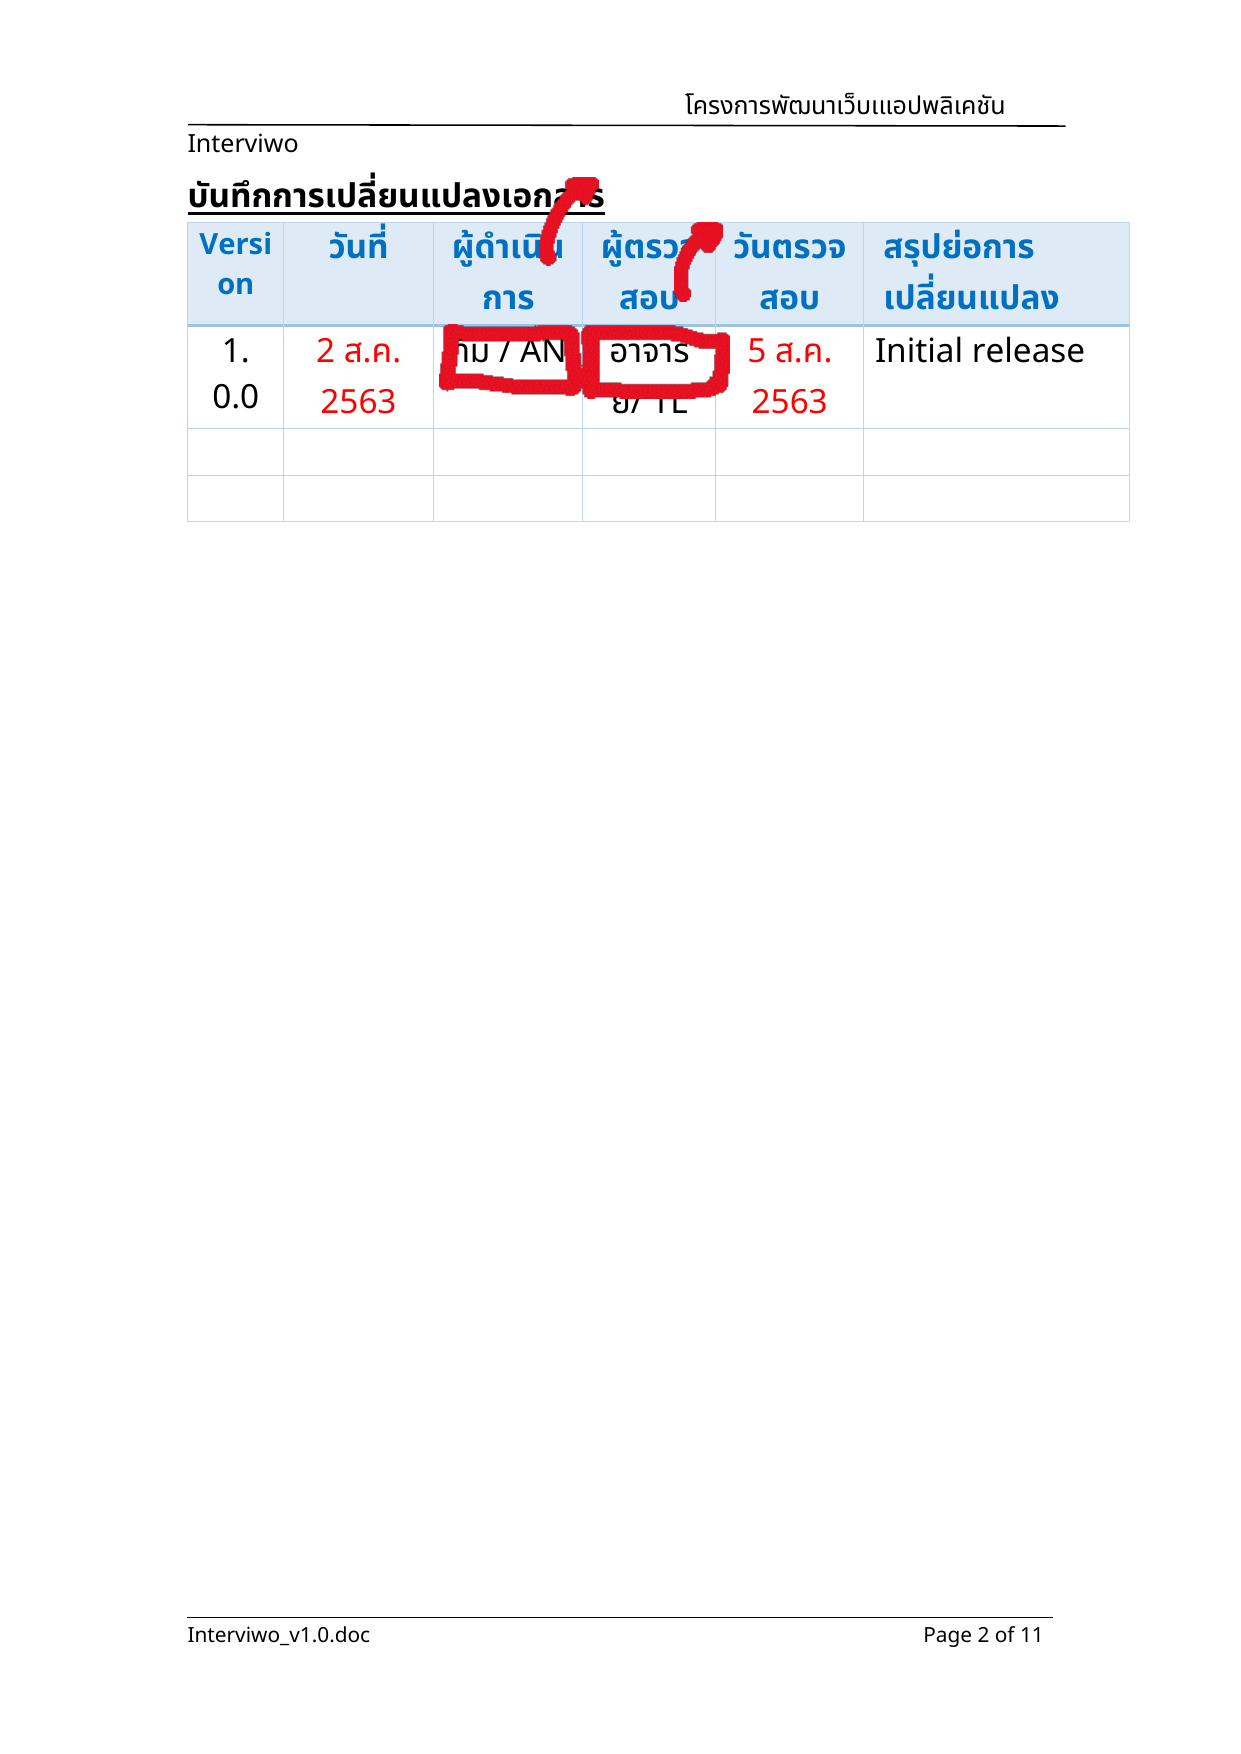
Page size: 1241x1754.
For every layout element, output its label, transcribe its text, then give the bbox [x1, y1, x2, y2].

table_cell Initial release [864, 327, 1129, 428]
table_header ผู้ตรวจสอบ [583, 223, 715, 324]
table_cell 2 ส.ค. 2563 [284, 327, 433, 428]
table_cell [716, 476, 863, 521]
table_cell [284, 429, 433, 475]
table_header วันตรวจสอบ [716, 223, 863, 324]
picture [539, 177, 599, 266]
picture [439, 324, 730, 399]
table_cell ทีม / AN [434, 327, 582, 428]
table_header สรุปย่อการเปลี่ยนแปลง [864, 223, 1129, 324]
table_cell [434, 476, 582, 521]
table_cell 1.0.0 [188, 327, 283, 428]
table_header วันที่ [284, 223, 433, 324]
table_header ผู้ดำเนินการ [434, 223, 582, 324]
picture [674, 222, 723, 302]
table_cell อาจารย์/ TL [583, 399, 715, 428]
table_cell [583, 476, 715, 521]
table_cell [583, 429, 715, 475]
table_cell [434, 429, 582, 475]
table_cell [864, 476, 1129, 521]
table_cell [188, 476, 283, 521]
table_cell 5 ส.ค. 2563 [716, 327, 863, 428]
table_header Version [188, 223, 283, 324]
table_cell [284, 476, 433, 521]
table_cell [716, 429, 863, 475]
table_cell [864, 429, 1129, 475]
table_cell [188, 429, 283, 475]
